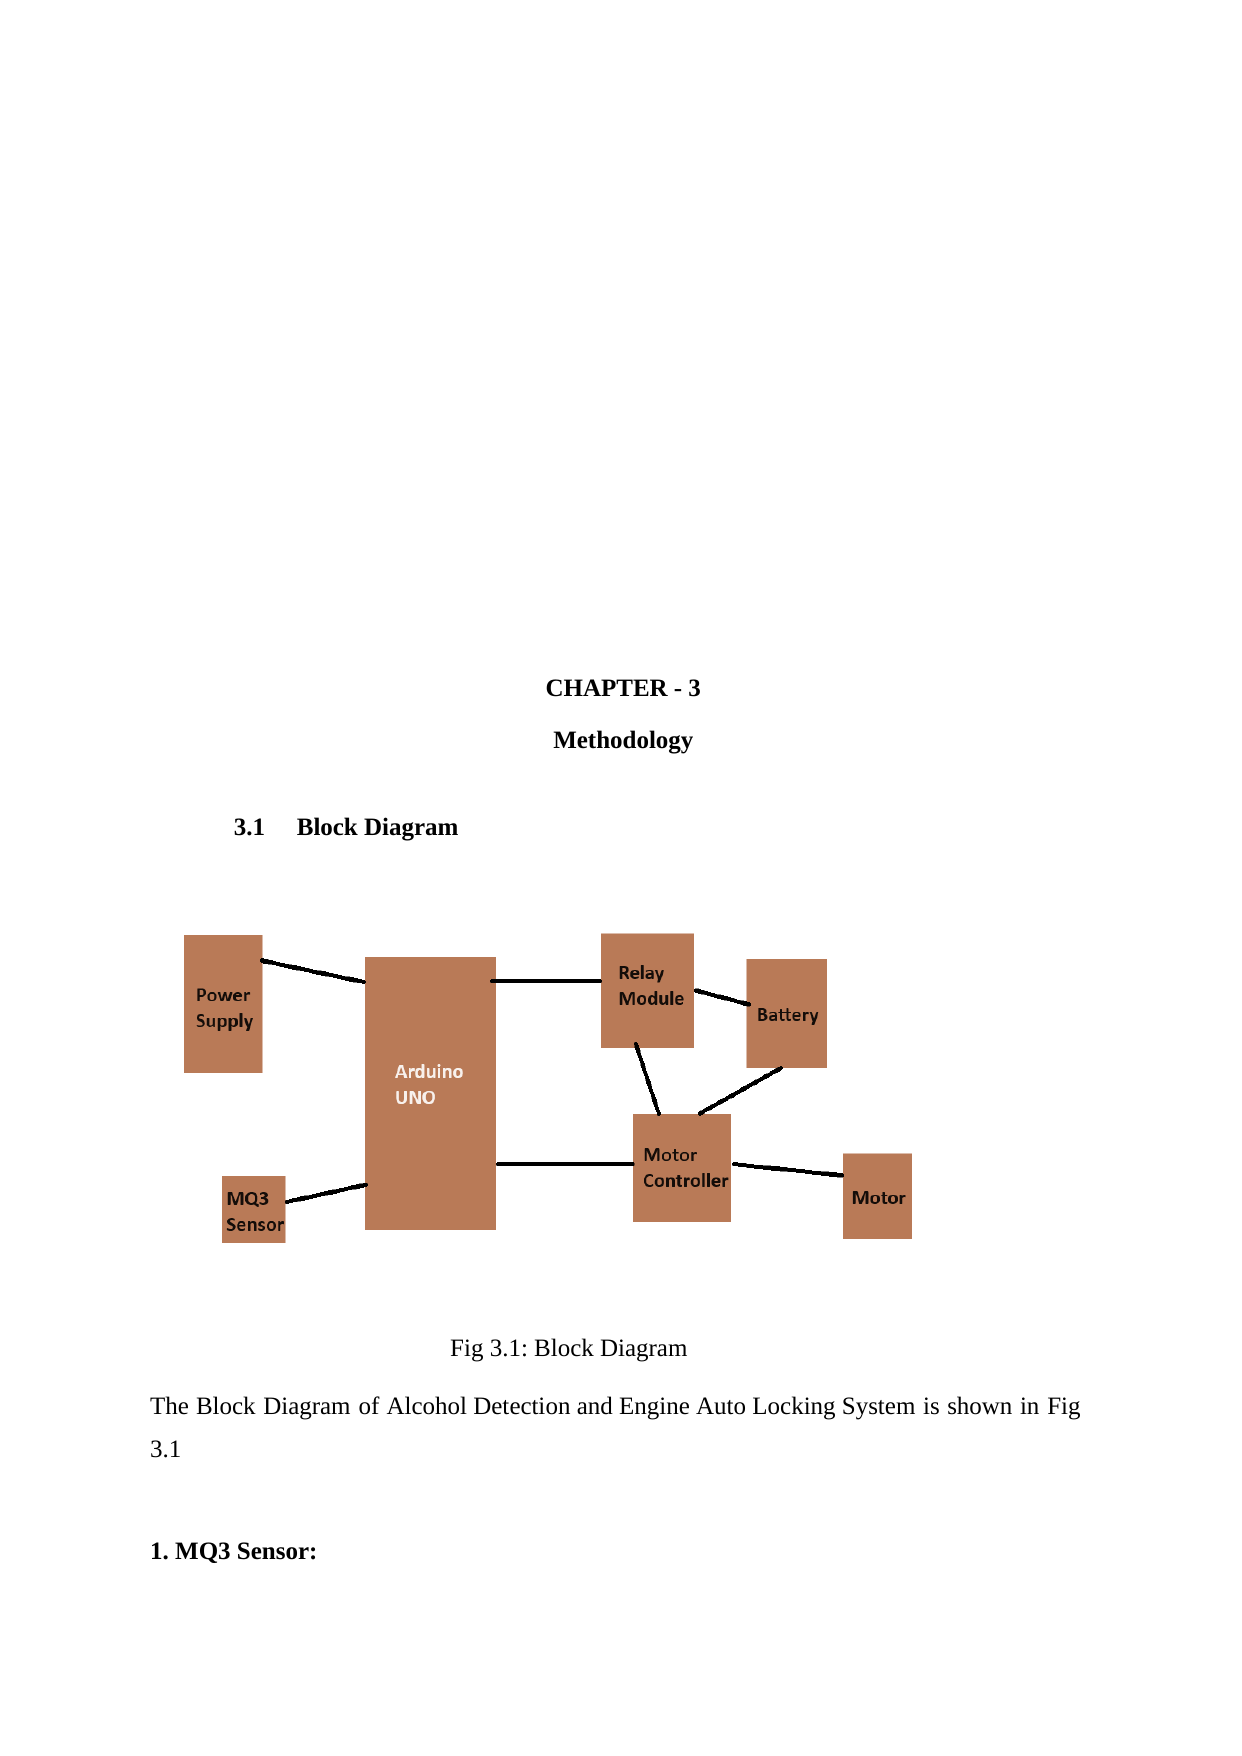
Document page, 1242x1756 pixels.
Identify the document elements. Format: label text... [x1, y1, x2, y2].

subtitle Block Diagram [234, 812, 1096, 840]
text Fig 3.1: Block Diagram [150, 1333, 1096, 1362]
text The Block Diagram of Alcohol Detection and Engine Auto Locking System is shown in Fig 3.1 [150, 1391, 1096, 1463]
picture [150, 897, 947, 1275]
subtitle Methodology [150, 725, 1096, 754]
subtitle 1. MQ3 Sensor: [150, 1536, 1096, 1564]
subtitle CHAPTER - 3 [150, 673, 1096, 702]
